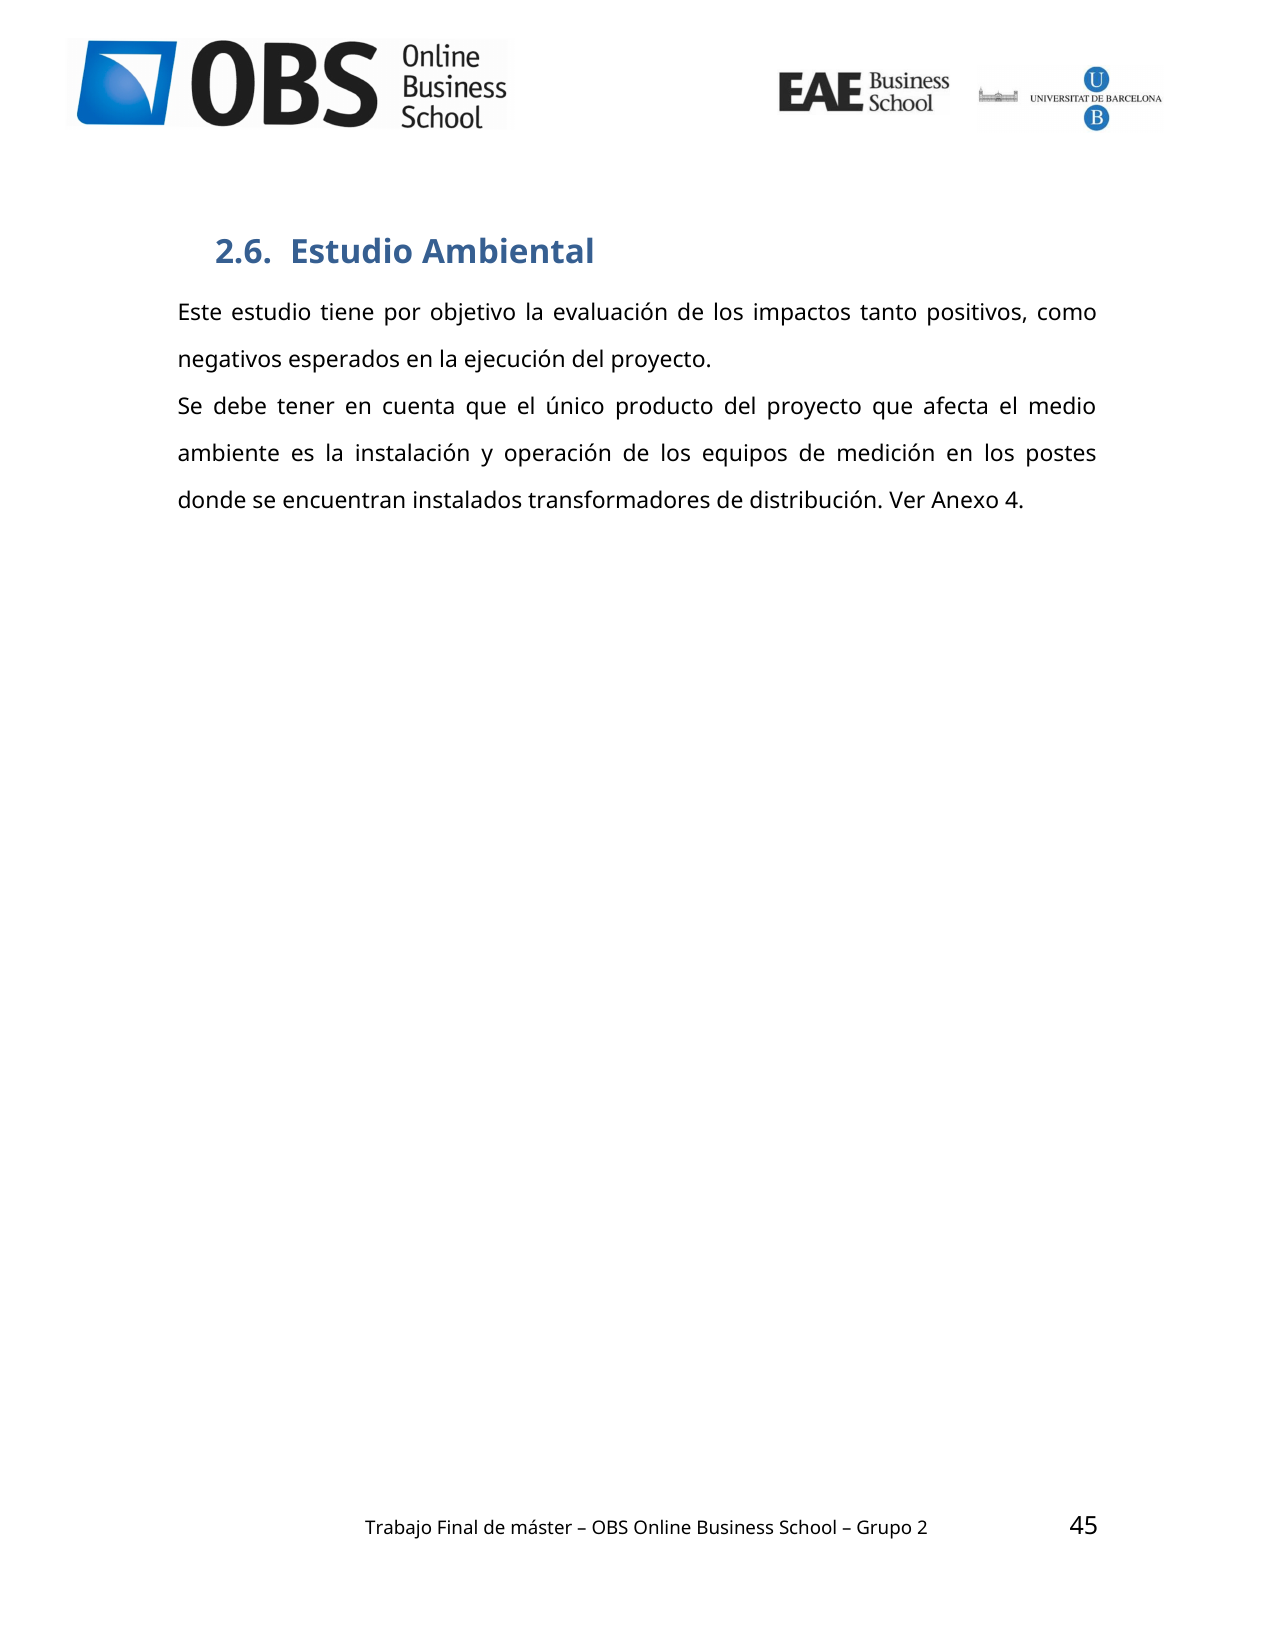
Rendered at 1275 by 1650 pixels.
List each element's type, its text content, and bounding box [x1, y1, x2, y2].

picture [977, 65, 1165, 133]
picture [777, 69, 951, 115]
picture [64, 38, 515, 130]
text Se debe tener en cuenta que el único producto del proyecto que afecta el medio ambiente es la instalación y operación de los equipos de medición en los postes donde se encuentran instalados transformadores de distribución. Ver Anexo 4. [177, 390, 1098, 515]
text Este estudio tiene por objetivo la evaluación de los impactos tanto positivos, como negativos esperados en la ejecución del proyecto. [177, 296, 1098, 374]
subtitle Estudio Ambiental [215, 228, 1098, 274]
